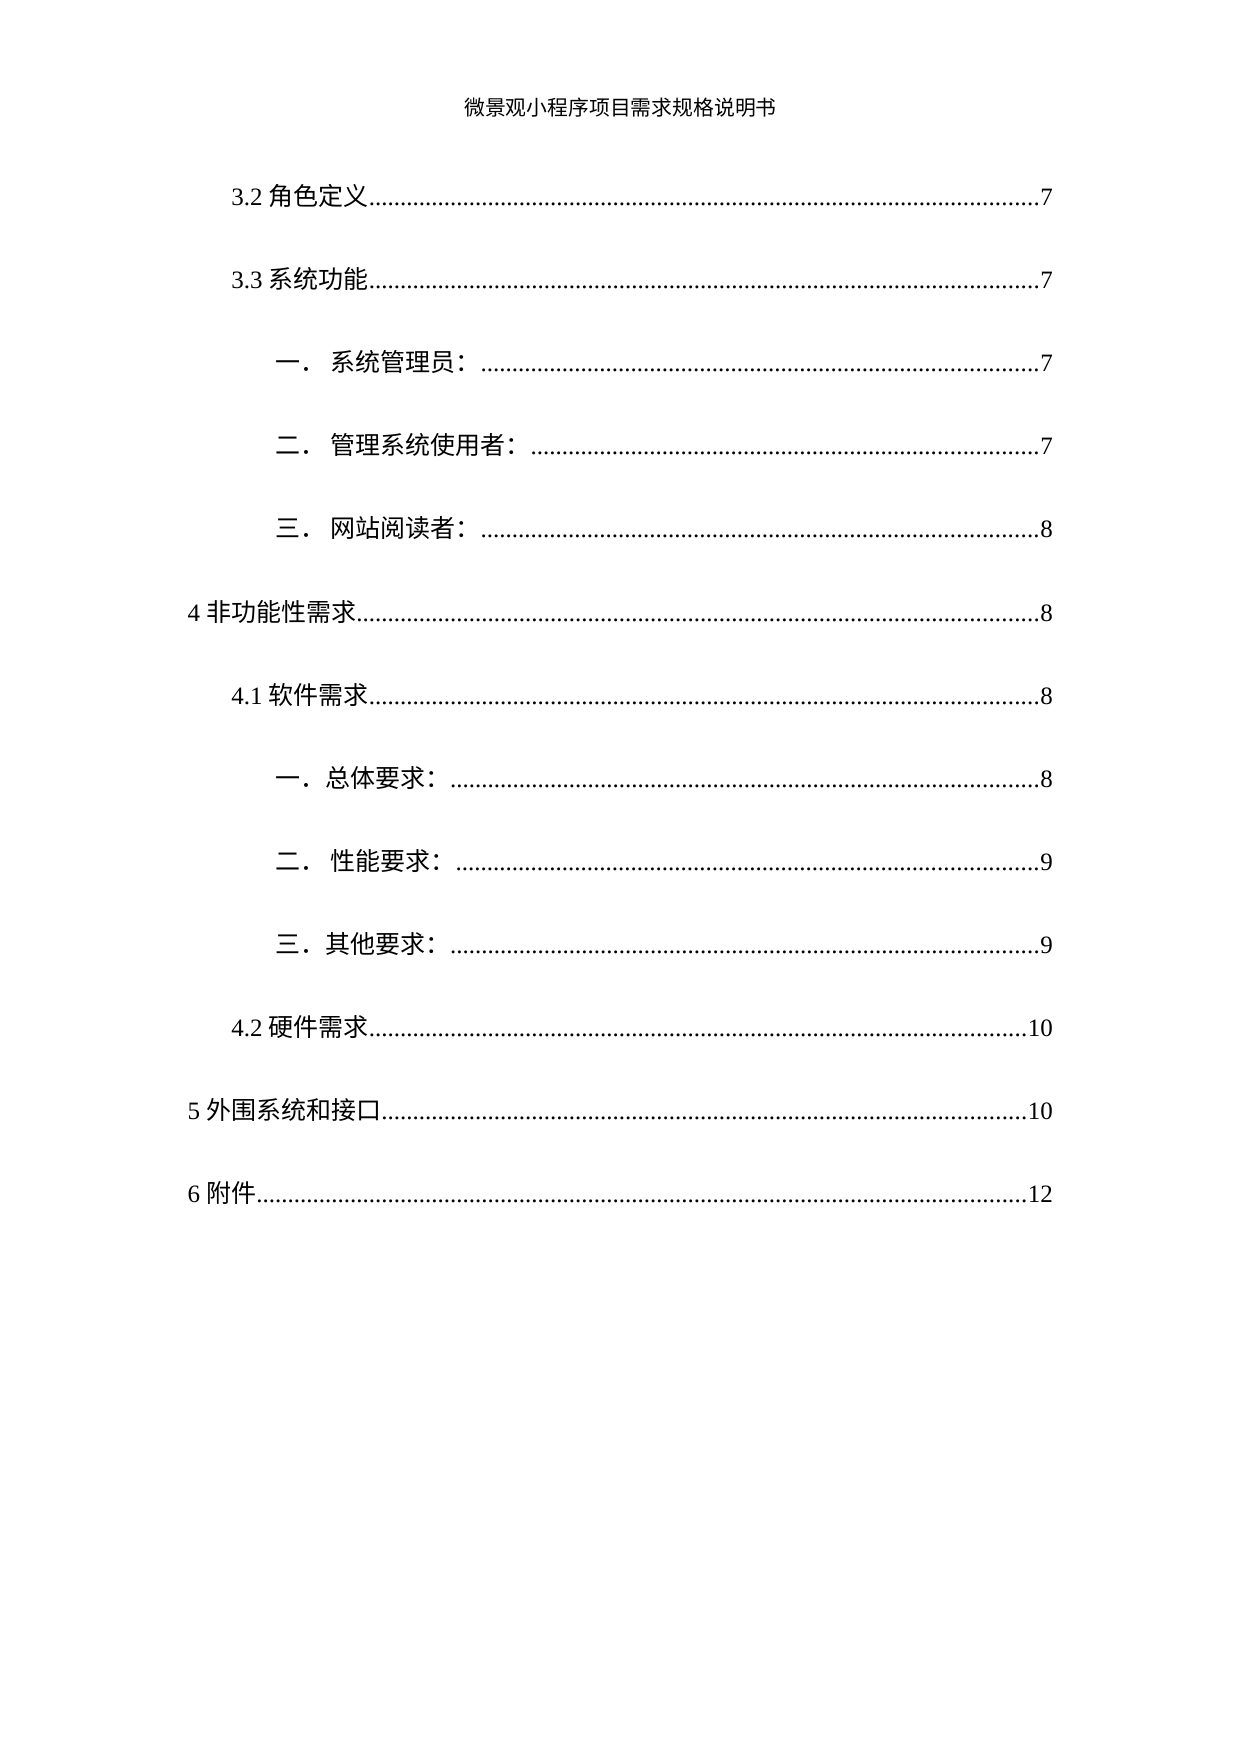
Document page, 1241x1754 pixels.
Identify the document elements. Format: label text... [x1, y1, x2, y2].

text 3.2 角色定义 7 [231, 162, 1053, 227]
text 一． 系统管理员： 7 [275, 328, 1053, 393]
text 4 非功能性需求 8 [187, 578, 1053, 643]
text 3.3 系统功能 7 [231, 245, 1053, 310]
text 4.2 硬件需求 10 [231, 993, 1053, 1058]
text 6 附件 12 [187, 1159, 1053, 1224]
text 三．其他要求： 9 [275, 910, 1053, 975]
text 一．总体要求： 8 [275, 744, 1053, 809]
text 5 外围系统和接口 10 [187, 1076, 1053, 1141]
text 4.1 软件需求 8 [231, 661, 1053, 726]
text 三． 网站阅读者： 8 [275, 494, 1053, 559]
text 二． 管理系统使用者： 7 [275, 411, 1053, 476]
text 二． 性能要求： 9 [275, 827, 1053, 892]
